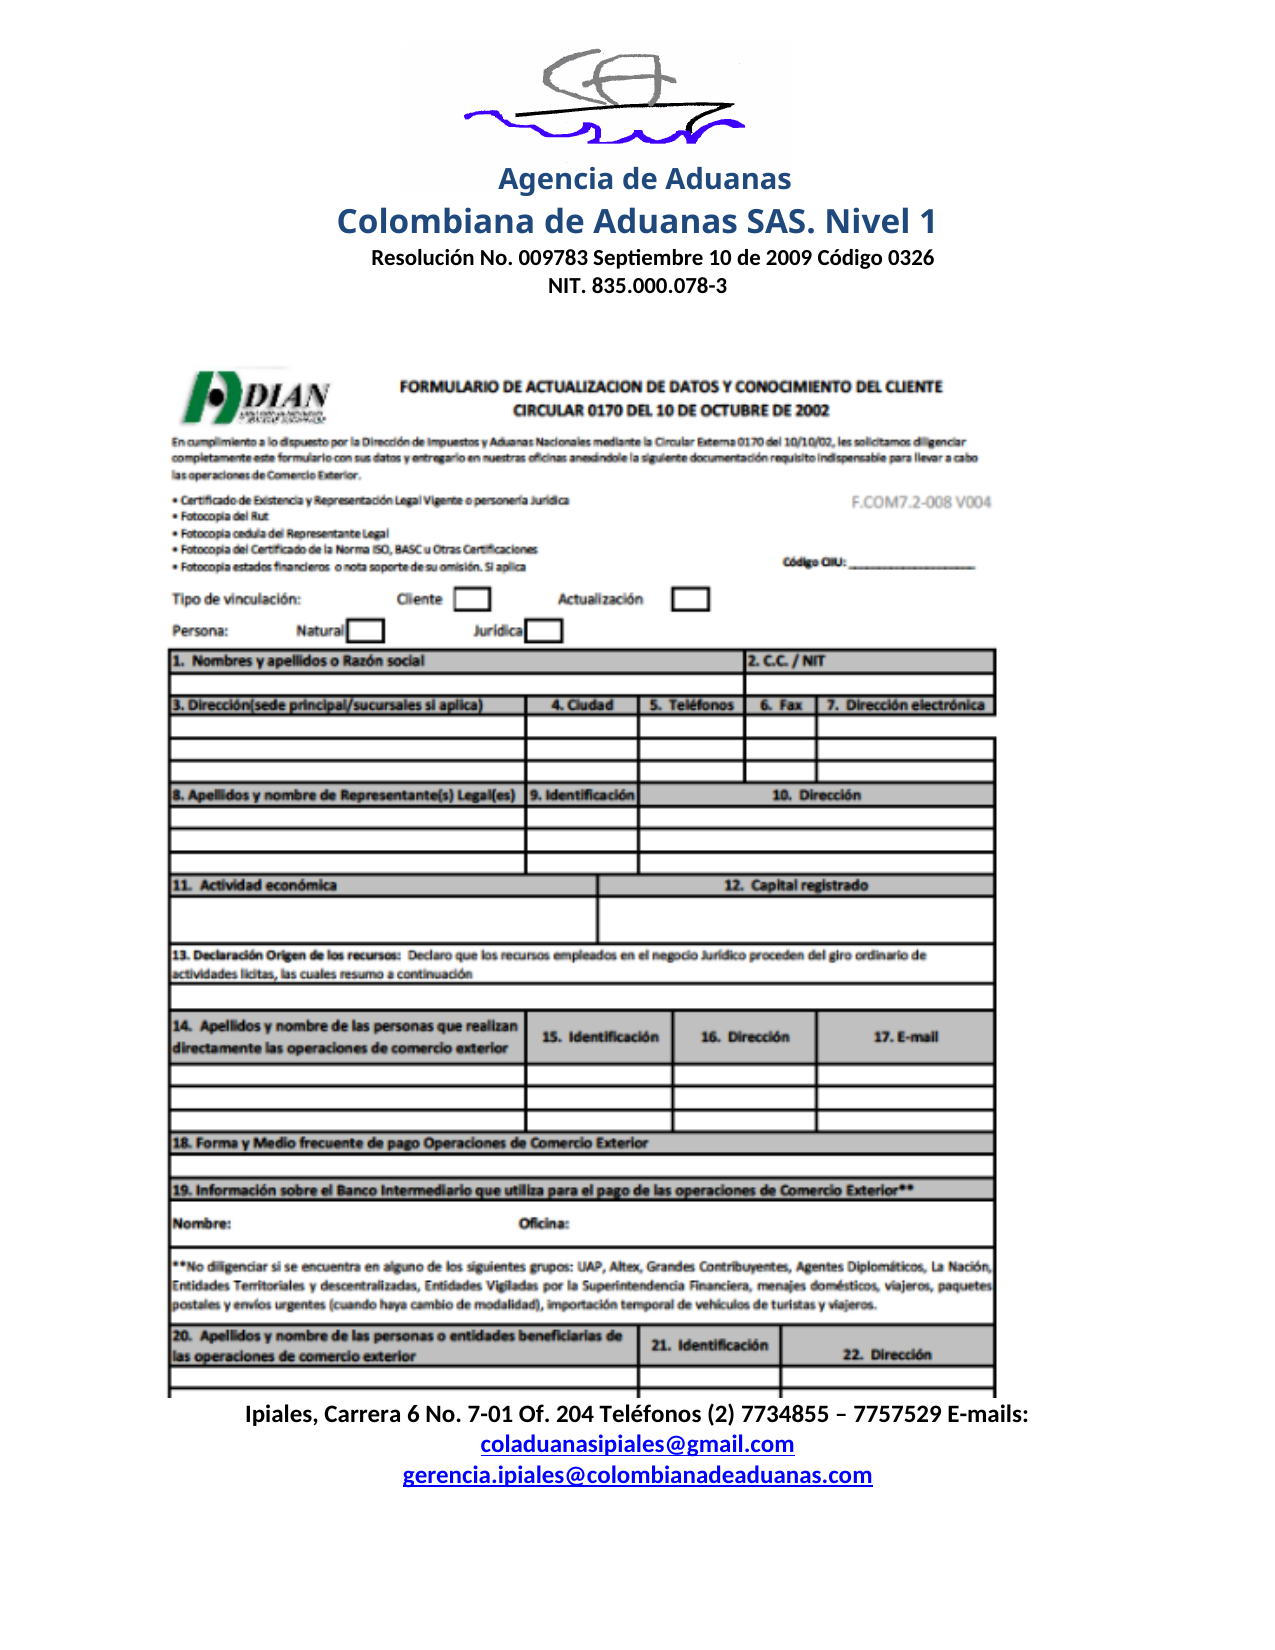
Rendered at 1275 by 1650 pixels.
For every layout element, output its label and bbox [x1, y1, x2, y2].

picture [402, 42, 793, 193]
picture [524, 176, 530, 186]
